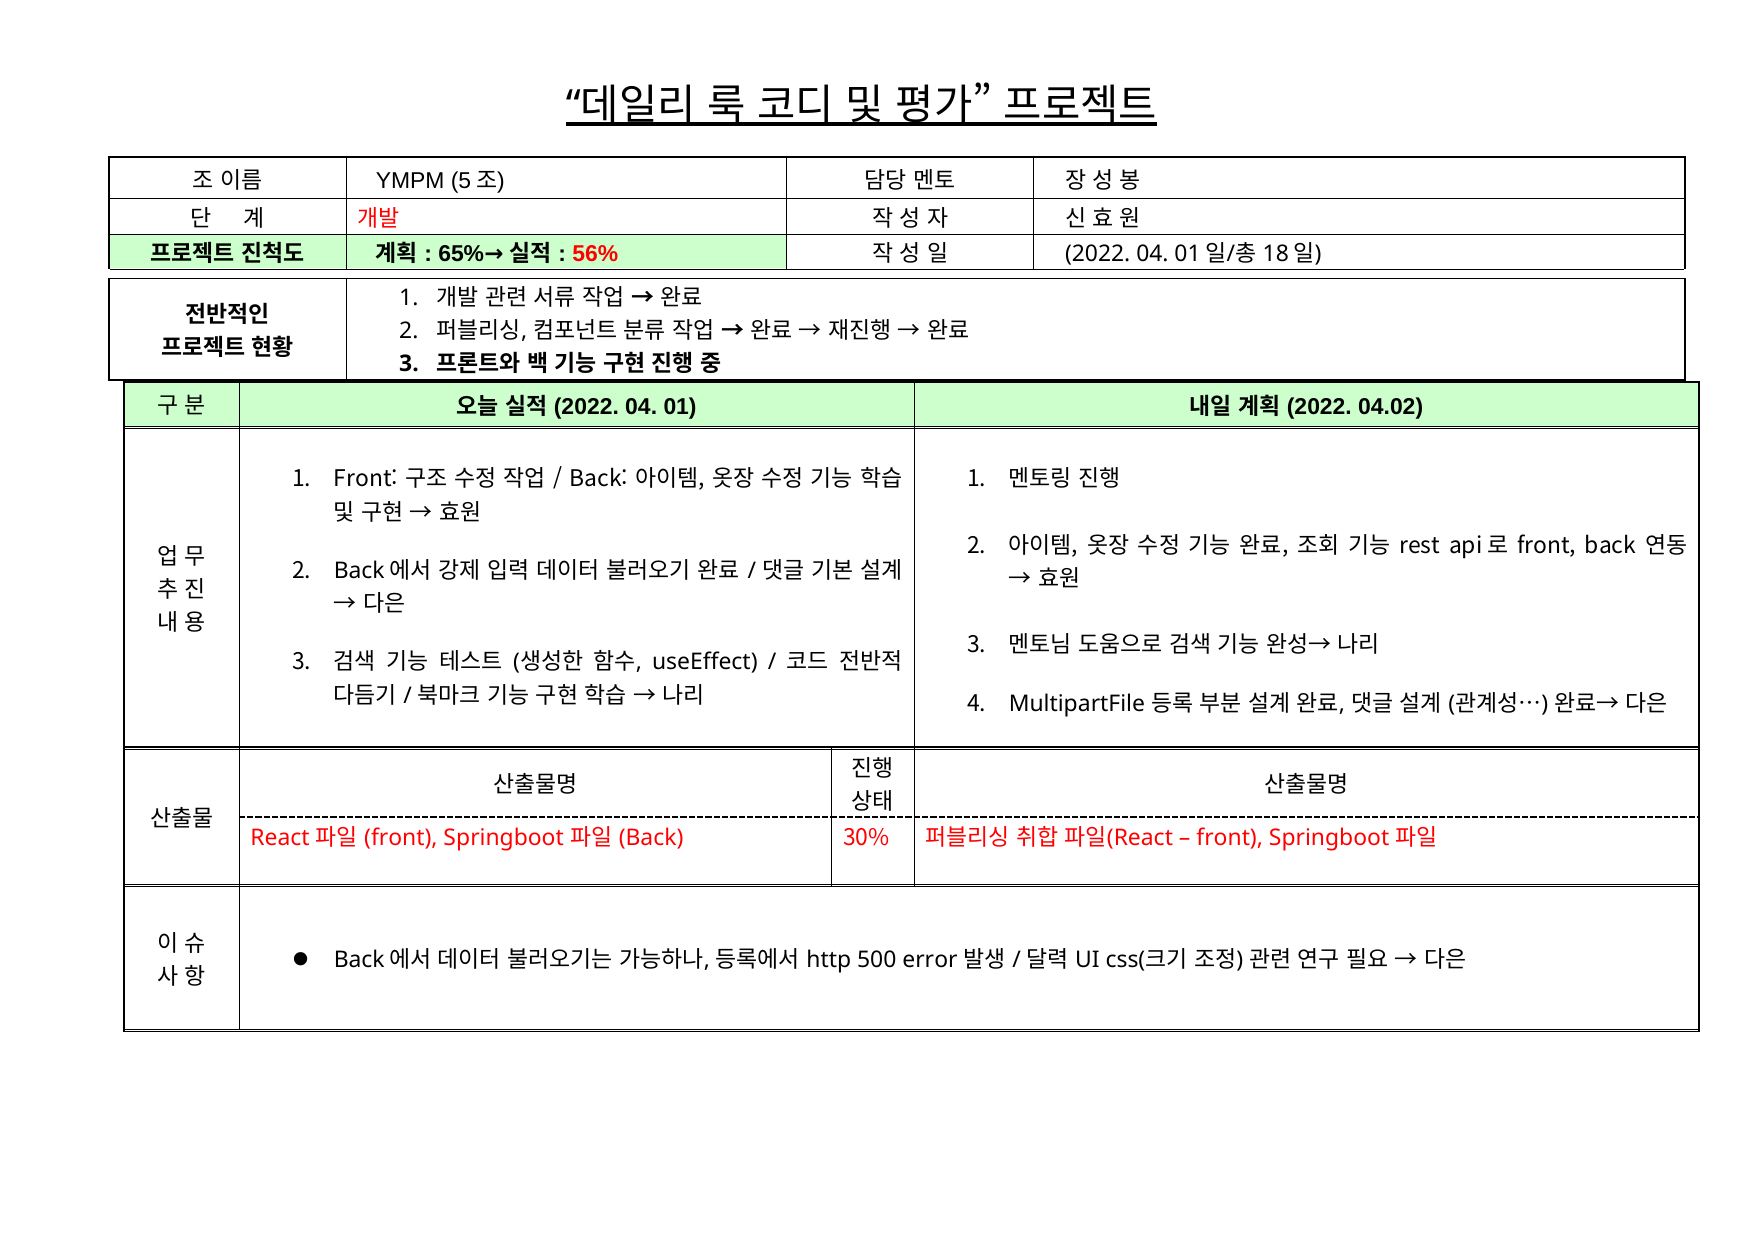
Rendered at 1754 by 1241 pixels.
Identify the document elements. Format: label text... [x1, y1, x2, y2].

table_cell 단 계 [110, 199, 346, 233]
table_header YMPM (5조) [347, 158, 786, 198]
table_cell Front: 구조 수정 작업 / Back: 아이템, 옷장 수정 기능 학습 및 구현 → 효원 Back에서 강제 입력 데이터 불러오기 완료 / 댓글 기본 설계→ 다은 검색 기능 테스트 (생성한 함수, useEffect) / 코드 전반적 다듬기 / 북마크 기능 구현 학습 → 나리 [240, 429, 914, 746]
table_cell 계획 : 65%→ 실적 : 56% [347, 235, 786, 268]
text “데일리 룩 코디 및 평가” 프로젝트 [124, 71, 1599, 131]
table_header 오늘 실적 (2022. 04. 01) [240, 383, 914, 426]
table_cell 30% [832, 816, 914, 884]
table_cell 산출물 [125, 750, 239, 884]
table_cell 산출물명 [240, 750, 831, 816]
table_cell 개발 [347, 199, 786, 233]
table_cell 진행상태 [832, 750, 914, 816]
table_cell (2022. 04. 01일/총 18일) [1034, 235, 1684, 268]
table_cell Back에서 데이터 불러오기는 가능하나, 등록에서 http 500 error 발생 / 달력 UI css(크기 조정) 관련 연구 필요 → 다은 [240, 887, 1698, 1029]
table_cell 이 슈 사 항 [125, 887, 239, 1029]
table_cell 멘토링 진행 아이템, 옷장 수정 기능 완료, 조회 기능 rest api로 front, back 연동 → 효원 멘토님 도움으로 검색 기능 완성→ 나리 MultipartFile 등록 부분 설계 완료, 댓글 설계 (관계성…) 완료→ 다은 [915, 429, 1698, 746]
table_cell React 파일 (front), Springboot 파일 (Back) [240, 816, 831, 884]
table_cell 프로젝트 진척도 [110, 235, 346, 268]
table_header 조 이름 [110, 158, 346, 198]
table_cell [109, 269, 1685, 278]
table_header 구 분 [125, 383, 239, 426]
table_cell 작 성 일 [787, 235, 1033, 268]
table_cell 전반적인 프로젝트 현황 [110, 279, 346, 379]
table_header 내일 계획 (2022. 04.02) [915, 383, 1698, 426]
table_cell 퍼블리싱 취합 파일(React – front), Springboot 파일 [915, 816, 1698, 884]
table_cell 산출물명 [915, 750, 1698, 816]
table_cell 업 무 추 진 내 용 [125, 429, 239, 746]
table_header 장 성 봉 [1034, 158, 1684, 198]
table_cell 신 효 원 [1034, 199, 1684, 233]
table_cell 개발 관련 서류 작업 → 완료 퍼블리싱, 컴포넌트 분류 작업 → 완료 → 재진행 → 완료 프론트와 백 기능 구현 진행 중 [347, 279, 1684, 379]
table_cell 작 성 자 [787, 199, 1033, 233]
table_header 담당 멘토 [787, 158, 1033, 198]
